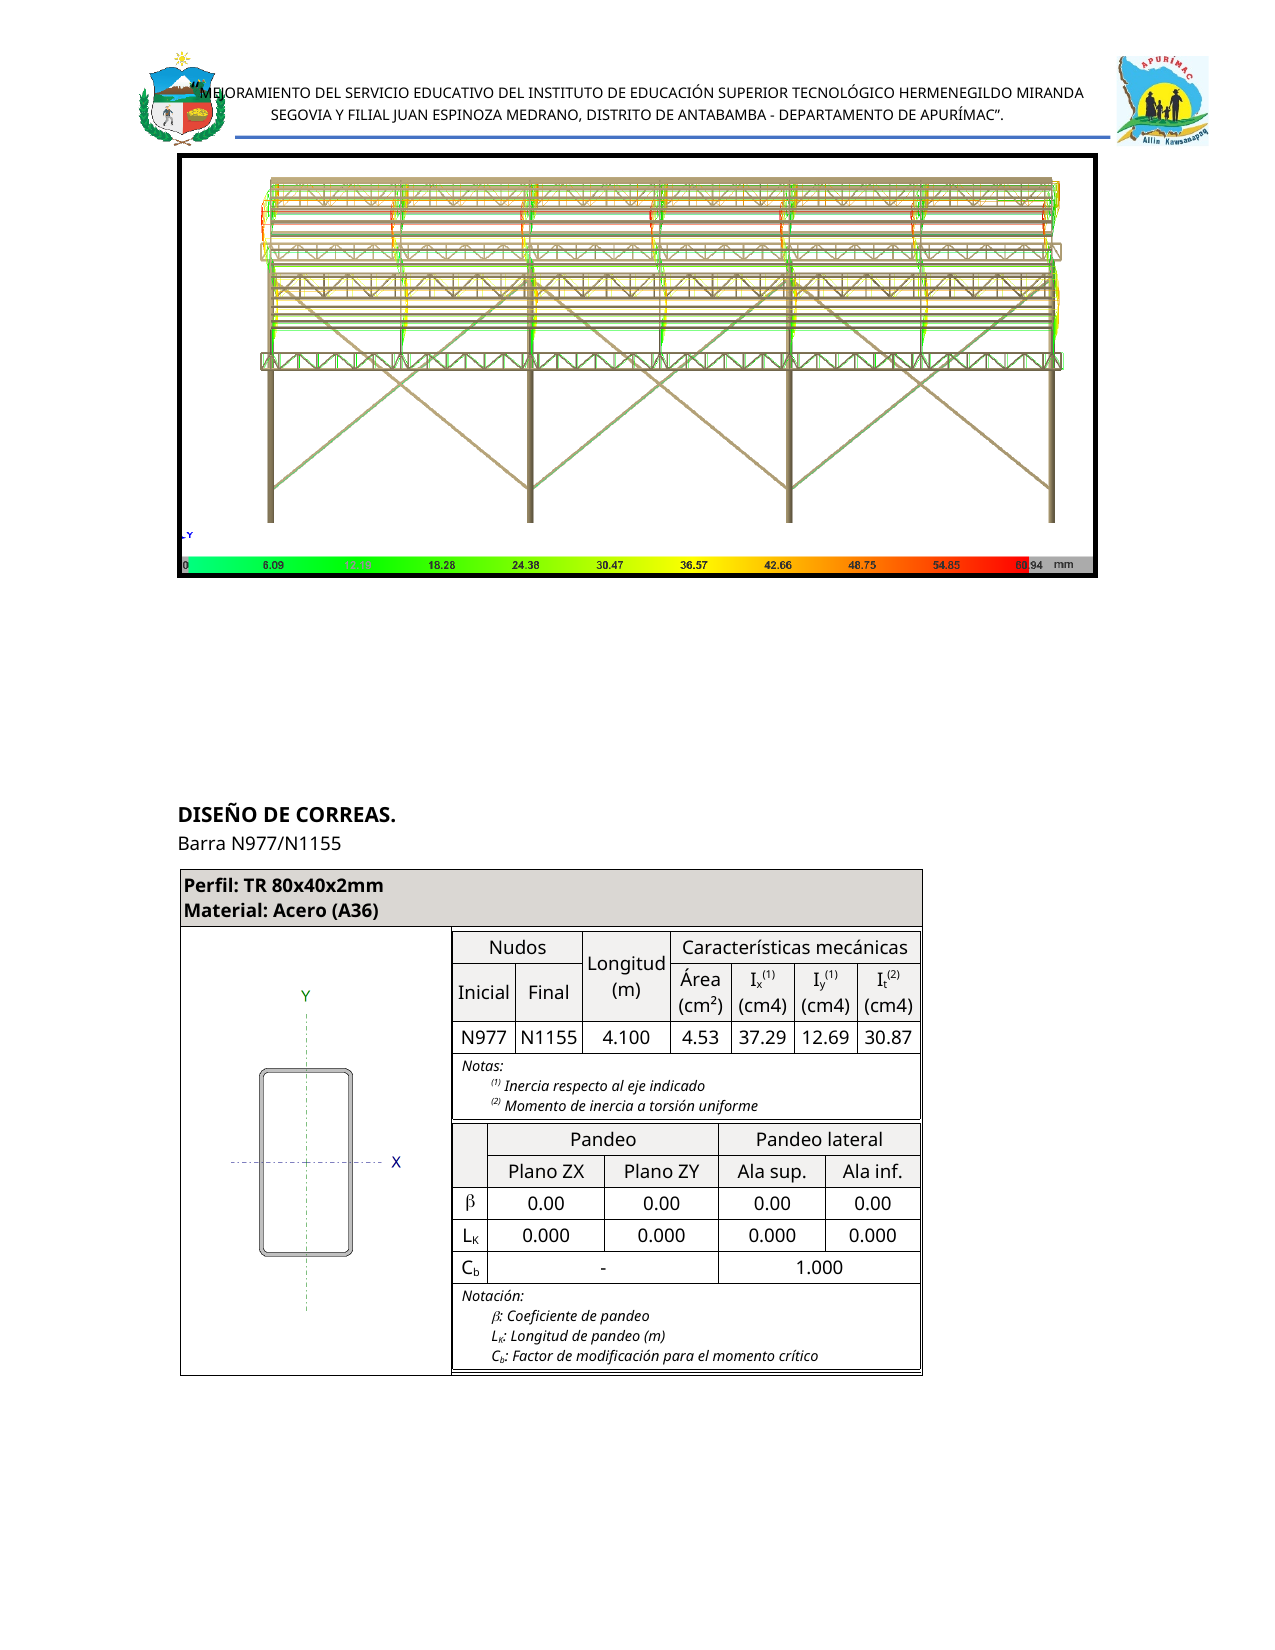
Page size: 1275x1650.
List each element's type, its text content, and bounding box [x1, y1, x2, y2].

table_cell [181, 927, 451, 1375]
picture [138, 49, 226, 146]
picture [183, 988, 449, 1314]
table_cell [452, 927, 922, 1375]
picture [182, 158, 1093, 573]
text Barra N977/N1155 [177, 831, 1098, 856]
table_header Perfil: TR 80x40x2mm Material: Acero (A36) [181, 870, 922, 926]
text DISEÑO DE CORREAS. [177, 800, 1098, 828]
picture [1116, 56, 1209, 149]
